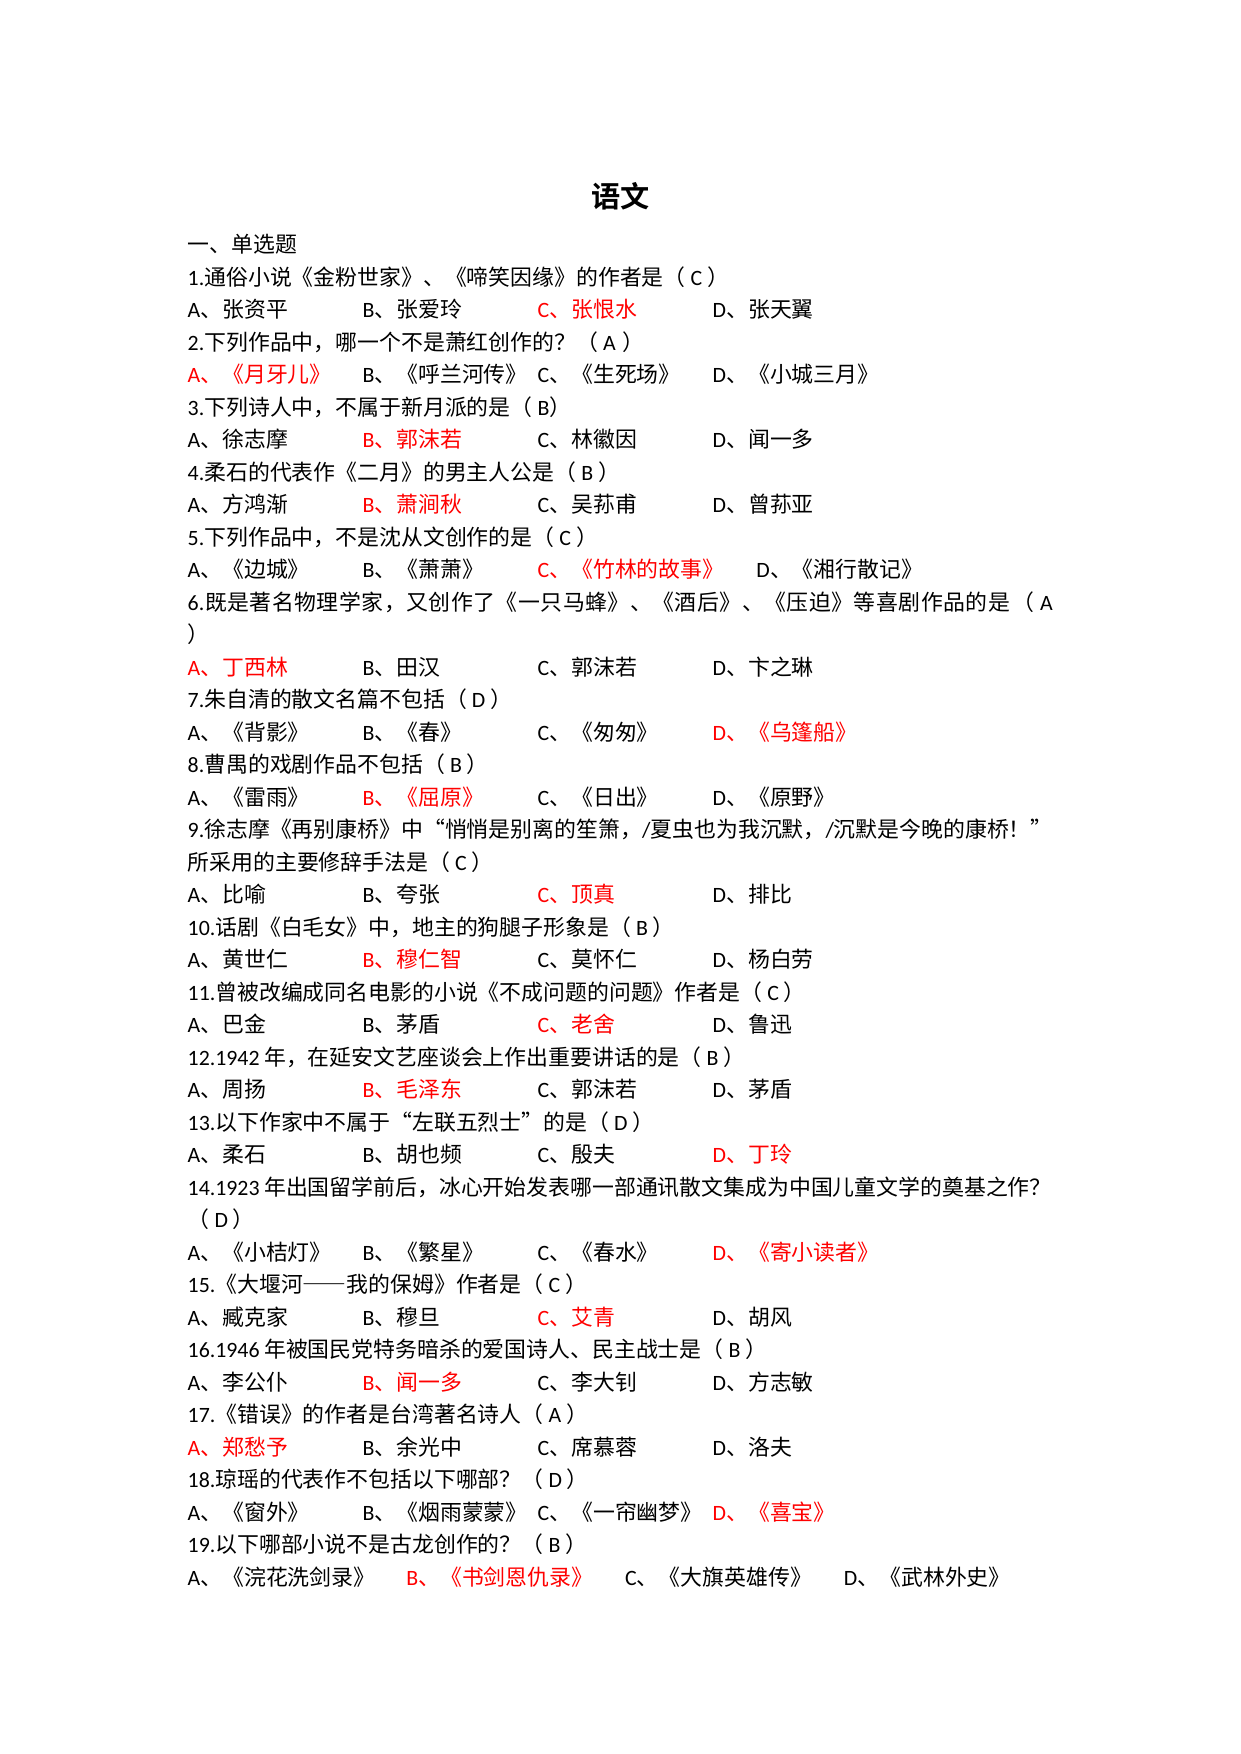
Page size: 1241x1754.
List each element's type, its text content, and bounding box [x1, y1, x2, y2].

text A、《月牙儿》 B、《呼兰河传》 C、《生死场》 D、《小城三月》 [187, 357, 1053, 389]
text 7.朱自清的散文名篇不包括（ D ） [187, 682, 1053, 714]
text A、巴金 B、茅盾 C、老舍 D、鲁迅 [187, 1007, 1053, 1039]
text 5.下列作品中，不是沈从文创作的是（ C ） [187, 519, 1053, 552]
text A、比喻 B、夸张 C、顶真 D、排比 [187, 877, 1053, 909]
text A、周扬 B、毛泽东 C、郭沫若 D、茅盾 [187, 1072, 1053, 1104]
text A、《边城》 B、《萧萧》 C、《竹林的故事》 D、《湘行散记》 [187, 552, 1053, 584]
text 8.曹禺的戏剧作品不包括（ B ） [187, 747, 1053, 779]
text 9.徐志摩《再别康桥》中“悄悄是别离的笙箫，/夏虫也为我沉默，/沉默是今晚的康桥！”所采用的主要修辞手法是（ C ） [187, 812, 1053, 877]
text A、郑愁予 B、余光中 C、席慕蓉 D、洛夫 [187, 1429, 1053, 1462]
text A、黄世仁 B、穆仁智 C、莫怀仁 D、杨白劳 [187, 942, 1053, 974]
text 1.通俗小说《金粉世家》、《啼笑因缘》的作者是（ C ） [187, 259, 1053, 292]
text A、《小桔灯》 B、《繁星》 C、《春水》 D、《寄小读者》 [187, 1234, 1053, 1267]
text A、柔石 B、胡也频 C、殷夫 D、丁玲 [187, 1137, 1053, 1169]
text 12.1942年，在延安文艺座谈会上作出重要讲话的是（ B ） [187, 1039, 1053, 1072]
text A、徐志摩 B、郭沫若 C、林徽因 D、闻一多 [187, 422, 1053, 454]
text 18.琼瑶的代表作不包括以下哪部？（ D ） [187, 1462, 1053, 1494]
text 19.以下哪部小说不是古龙创作的？（ B ） [187, 1527, 1053, 1559]
text 一、单选题 [187, 227, 1053, 259]
text 11.曾被改编成同名电影的小说《不成问题的问题》作者是（ C ） [187, 974, 1053, 1007]
text 13.以下作家中不属于“左联五烈士”的是（ D ） [187, 1104, 1053, 1137]
text A、《背影》 B、《春》 C、《匆匆》 D、《乌篷船》 [187, 714, 1053, 747]
text A、臧克家 B、穆旦 C、艾青 D、胡风 [187, 1299, 1053, 1332]
text 16.1946年被国民党特务暗杀的爱国诗人、民主战士是（ B ） [187, 1332, 1053, 1364]
text 14.1923年出国留学前后，冰心开始发表哪一部通讯散文集成为中国儿童文学的奠基之作？（ D ） [187, 1169, 1053, 1234]
text 3.下列诗人中，不属于新月派的是（ B） [187, 389, 1053, 422]
text 10.话剧《白毛女》中，地主的狗腿子形象是（ B ） [187, 909, 1053, 942]
text A、李公仆 B、闻一多 C、李大钊 D、方志敏 [187, 1364, 1053, 1397]
text 17.《错误》的作者是台湾著名诗人（ A ） [187, 1397, 1053, 1429]
text A、方鸿渐 B、萧涧秋 C、吴荪甫 D、曾荪亚 [187, 487, 1053, 519]
text 2.下列作品中，哪一个不是萧红创作的？（ A ） [187, 324, 1053, 357]
text A、《雷雨》 B、《屈原》 C、《日出》 D、《原野》 [187, 779, 1053, 812]
text A、《窗外》 B、《烟雨蒙蒙》 C、《一帘幽梦》 D、《喜宝》 [187, 1494, 1053, 1527]
text A、《浣花洗剑录》 B、《书剑恩仇录》 C、《大旗英雄传》 D、《武林外史》 [187, 1559, 1053, 1592]
text 6.既是著名物理学家，又创作了《一只马蜂》、《酒后》、《压迫》等喜剧作品的是（ A ） [187, 584, 1053, 649]
text 语文 [187, 162, 1053, 227]
text A、张资平 B、张爱玲 C、张恨水 D、张天翼 [187, 292, 1053, 324]
text A、丁西林 B、田汉 C、郭沫若 D、卞之琳 [187, 649, 1053, 682]
text 4.柔石的代表作《二月》的男主人公是（ B ） [187, 454, 1053, 487]
text 15.《大堰河——我的保姆》作者是（ C ） [187, 1267, 1053, 1299]
